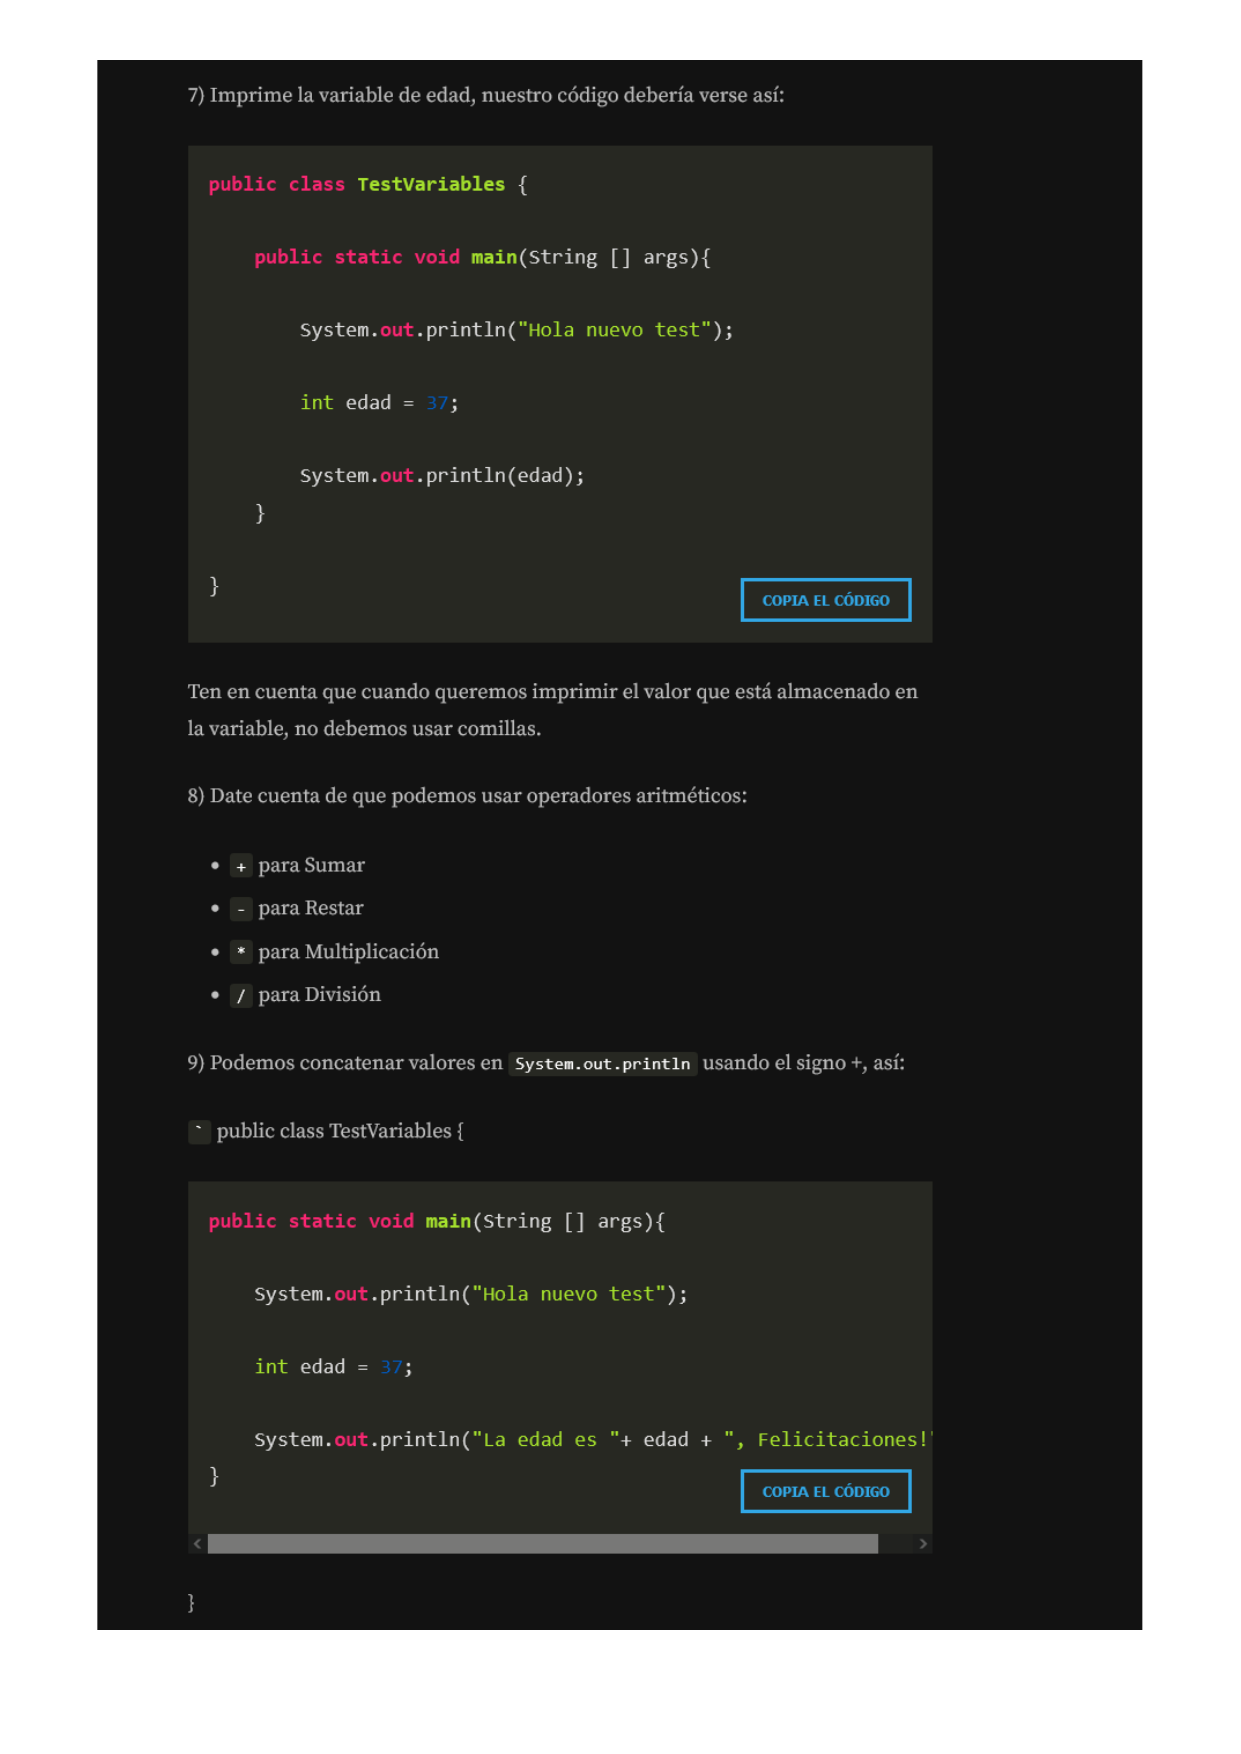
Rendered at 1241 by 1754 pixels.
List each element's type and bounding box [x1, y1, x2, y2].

picture [97, 60, 1143, 1630]
